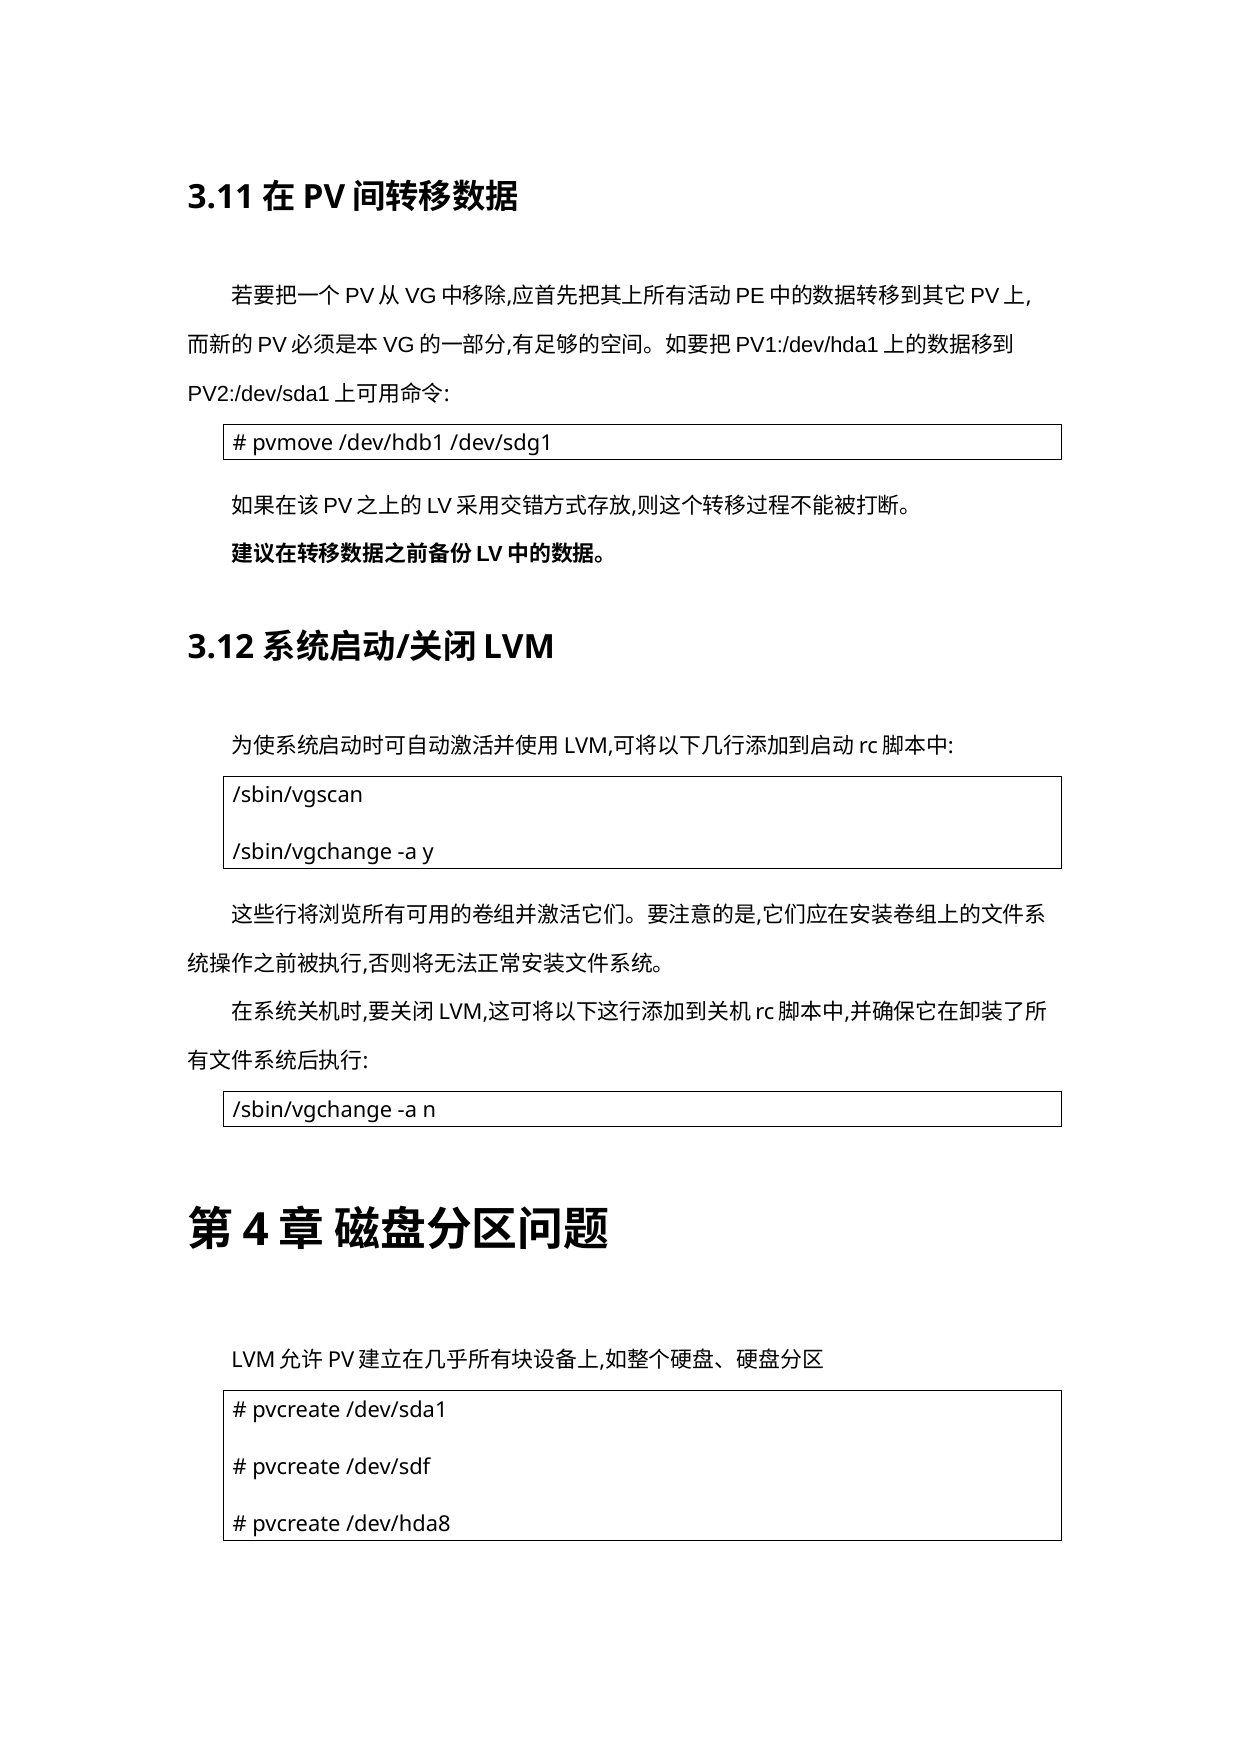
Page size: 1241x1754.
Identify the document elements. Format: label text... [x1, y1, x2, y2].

text 若要把一个PV从VG中移除,应首先把其上所有活动PE中的数据转移到其它PV上,而新的PV必须是本VG的一部分,有足够的空间。如要把PV1:/dev/hda1上的数据移到PV2:/dev/sda1上可用命令: [187, 278, 1053, 408]
text 建议在转移数据之前备份LV中的数据。 [187, 536, 1053, 568]
text 这些行将浏览所有可用的卷组并激活它们。要注意的是,它们应在安装卷组上的文件系统操作之前被执行,否则将无法正常安装文件系统。 [187, 896, 1053, 978]
text 如果在该PV之上的LV采用交错方式存放,则这个转移过程不能被打断。 [187, 487, 1053, 520]
text /sbin/vgchange -a y [224, 833, 1061, 868]
text # pvcreate /dev/hda8 [224, 1505, 1061, 1540]
text # pvcreate /dev/sda1 [224, 1391, 1061, 1423]
text # pvcreate /dev/sdf [224, 1448, 1061, 1481]
text 在系统关机时,要关闭LVM,这可将以下这行添加到关机rc脚本中,并确保它在卸装了所有文件系统后执行: [187, 993, 1053, 1075]
subtitle 在PV间转移数据 [187, 162, 1053, 227]
text /sbin/vgscan [224, 777, 1061, 809]
text 为使系统启动时可自动激活并使用LVM,可将以下几行添加到启动rc脚本中: [187, 727, 1053, 760]
text /sbin/vgchange -a n [224, 1092, 1061, 1126]
text LVM允许PV建立在几乎所有块设备上,如整个硬盘、硬盘分区 [187, 1342, 1053, 1374]
subtitle 系统启动/关闭LVM [187, 611, 1053, 676]
subtitle 第4章 磁盘分区问题 [187, 1177, 1053, 1274]
text # pvmove /dev/hdb1 /dev/sdg1 [224, 425, 1061, 459]
